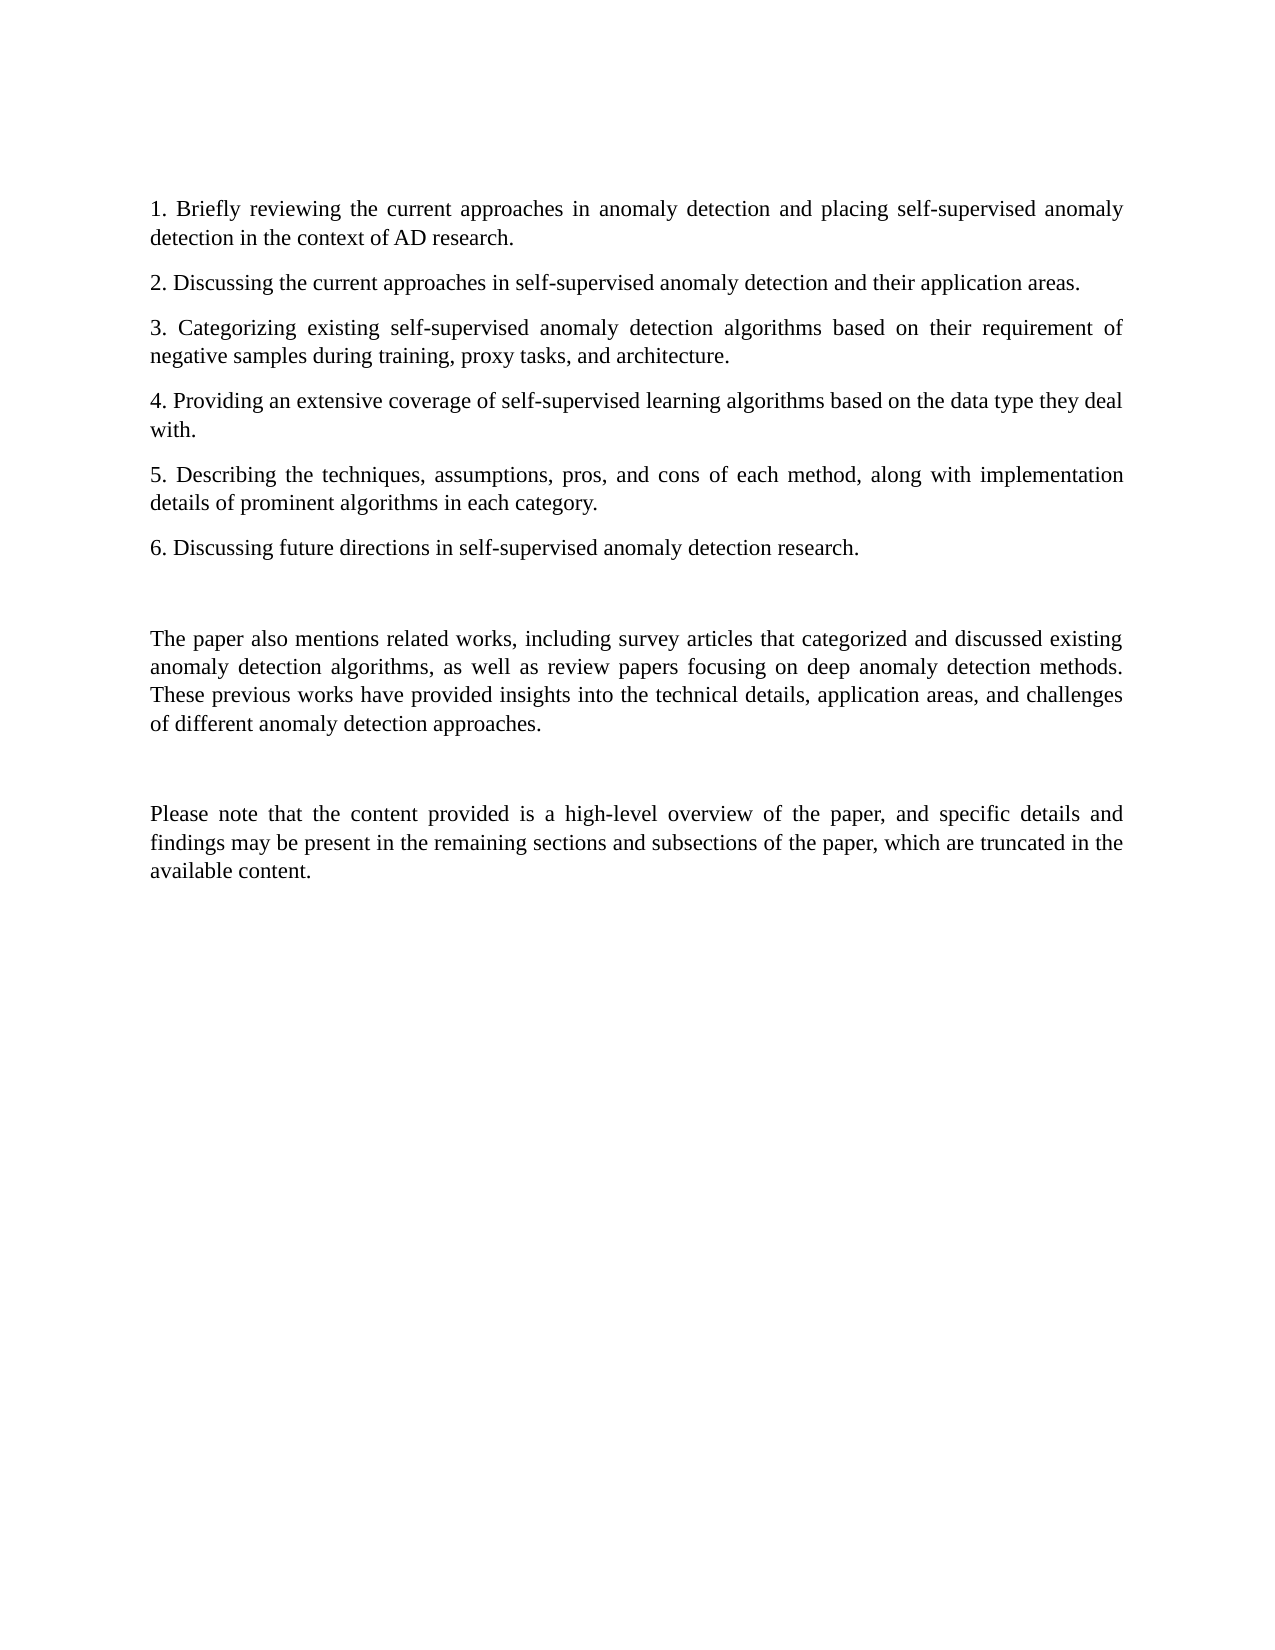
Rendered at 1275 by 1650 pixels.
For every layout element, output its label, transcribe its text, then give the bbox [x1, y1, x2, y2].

text 5. Describing the techniques, assumptions, pros, and cons of each method, along with implementation details of prominent algorithms in each category. [150, 461, 1125, 516]
text 3. Categorizing existing self-supervised anomaly detection algorithms based on their requirement of negative samples during training, proxy tasks, and architecture. [150, 314, 1125, 368]
text 2. Discussing the current approaches in self-supervised anomaly detection and their application areas. [150, 269, 1125, 295]
text 6. Discussing future directions in self-supervised anomaly detection research. [150, 534, 1125, 561]
text 1. Briefly reviewing the current approaches in anomaly detection and placing self-supervised anomaly detection in the context of AD research. [150, 195, 1125, 250]
text The paper also mentions related works, including survey articles that categorized and discussed existing anomaly detection algorithms, as well as review papers focusing on deep anomaly detection methods. These previous works have provided insights into the technical details, application areas, and challenges of different anomaly detection approaches. [150, 624, 1125, 736]
text Please note that the content provided is a high-level overview of the paper, and specific details and findings may be present in the remaining sections and subsections of the paper, which are truncated in the available content. [150, 800, 1125, 883]
text 4. Providing an extensive coverage of self-supervised learning algorithms based on the data type they deal with. [150, 387, 1125, 442]
